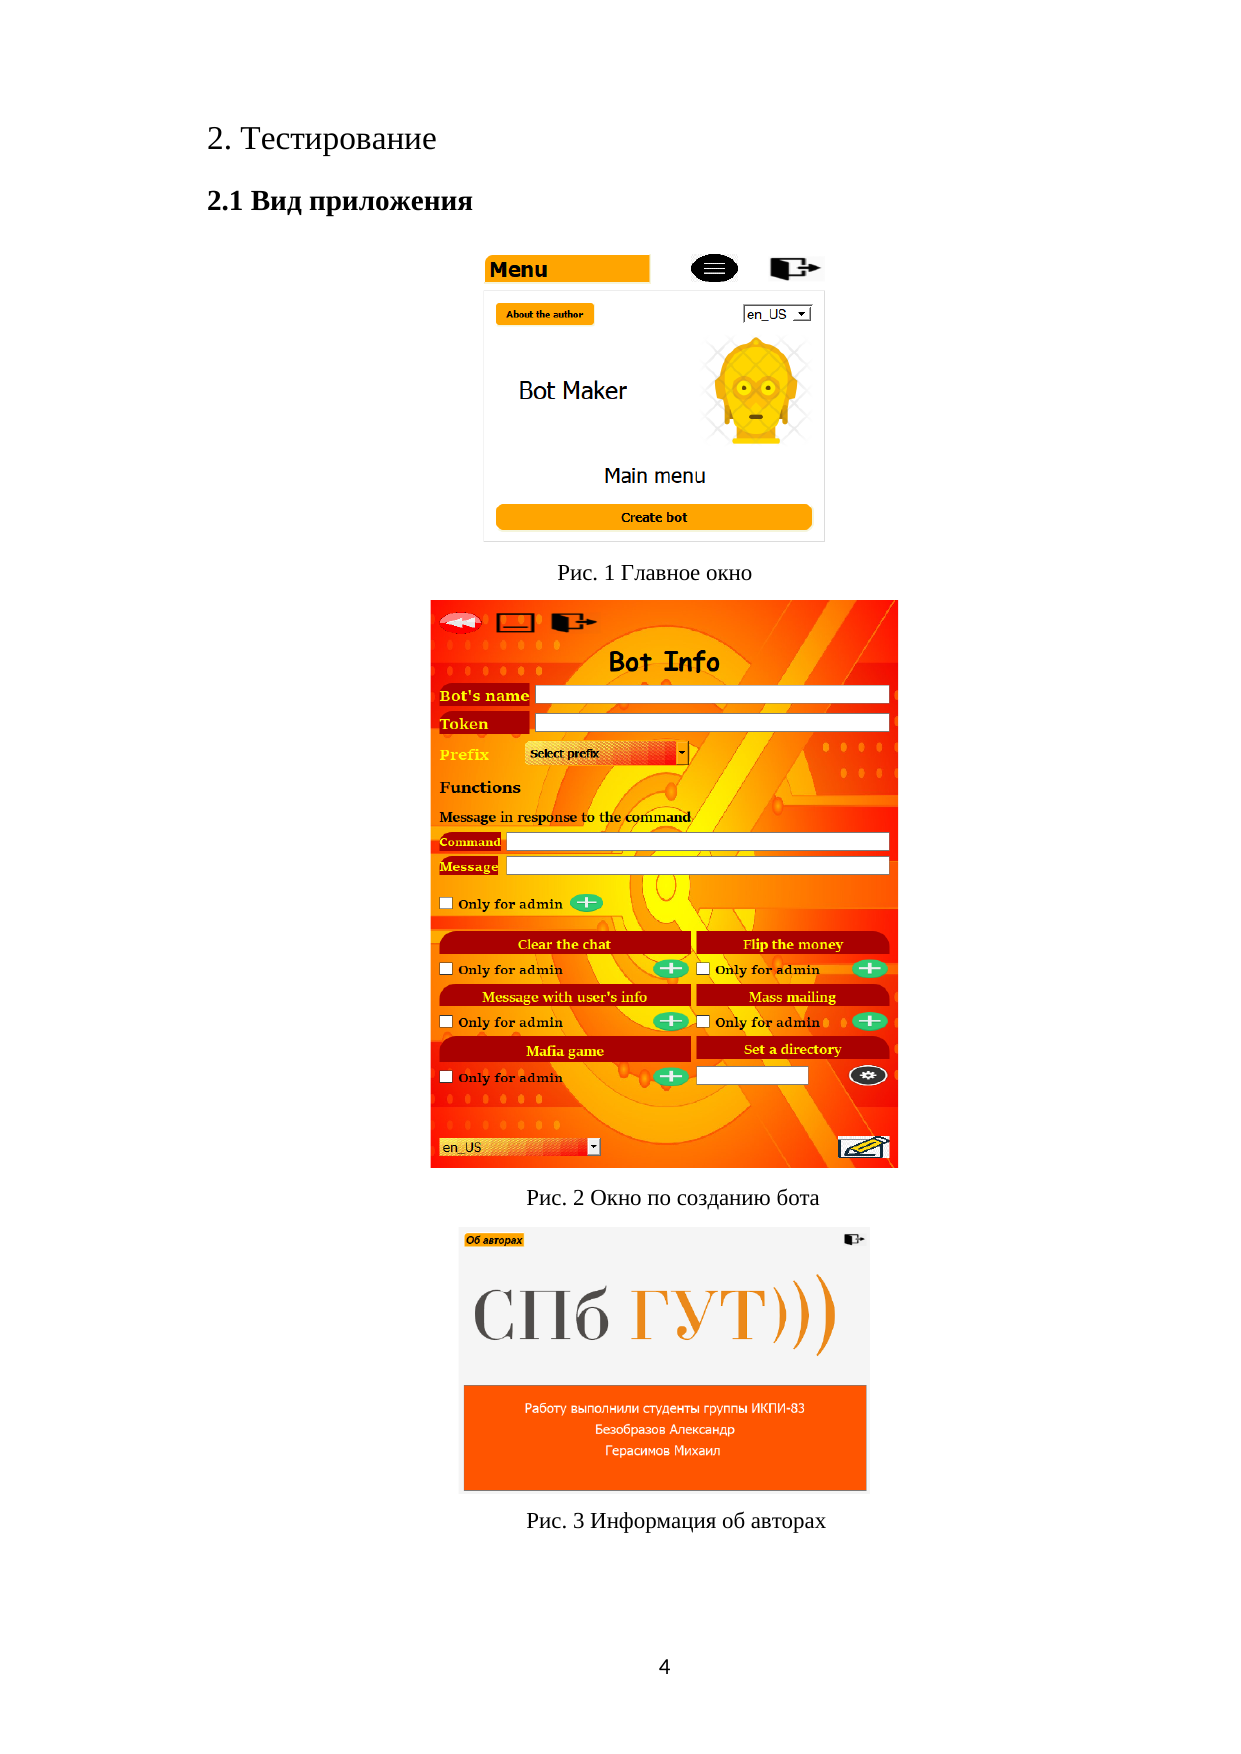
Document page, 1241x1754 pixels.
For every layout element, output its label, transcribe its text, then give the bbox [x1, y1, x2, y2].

picture [430, 600, 899, 1168]
text 2.1 Вид приложения [177, 183, 1152, 217]
picture [483, 254, 825, 544]
text 2. Тестирование [177, 118, 1152, 156]
picture [458, 1227, 870, 1494]
